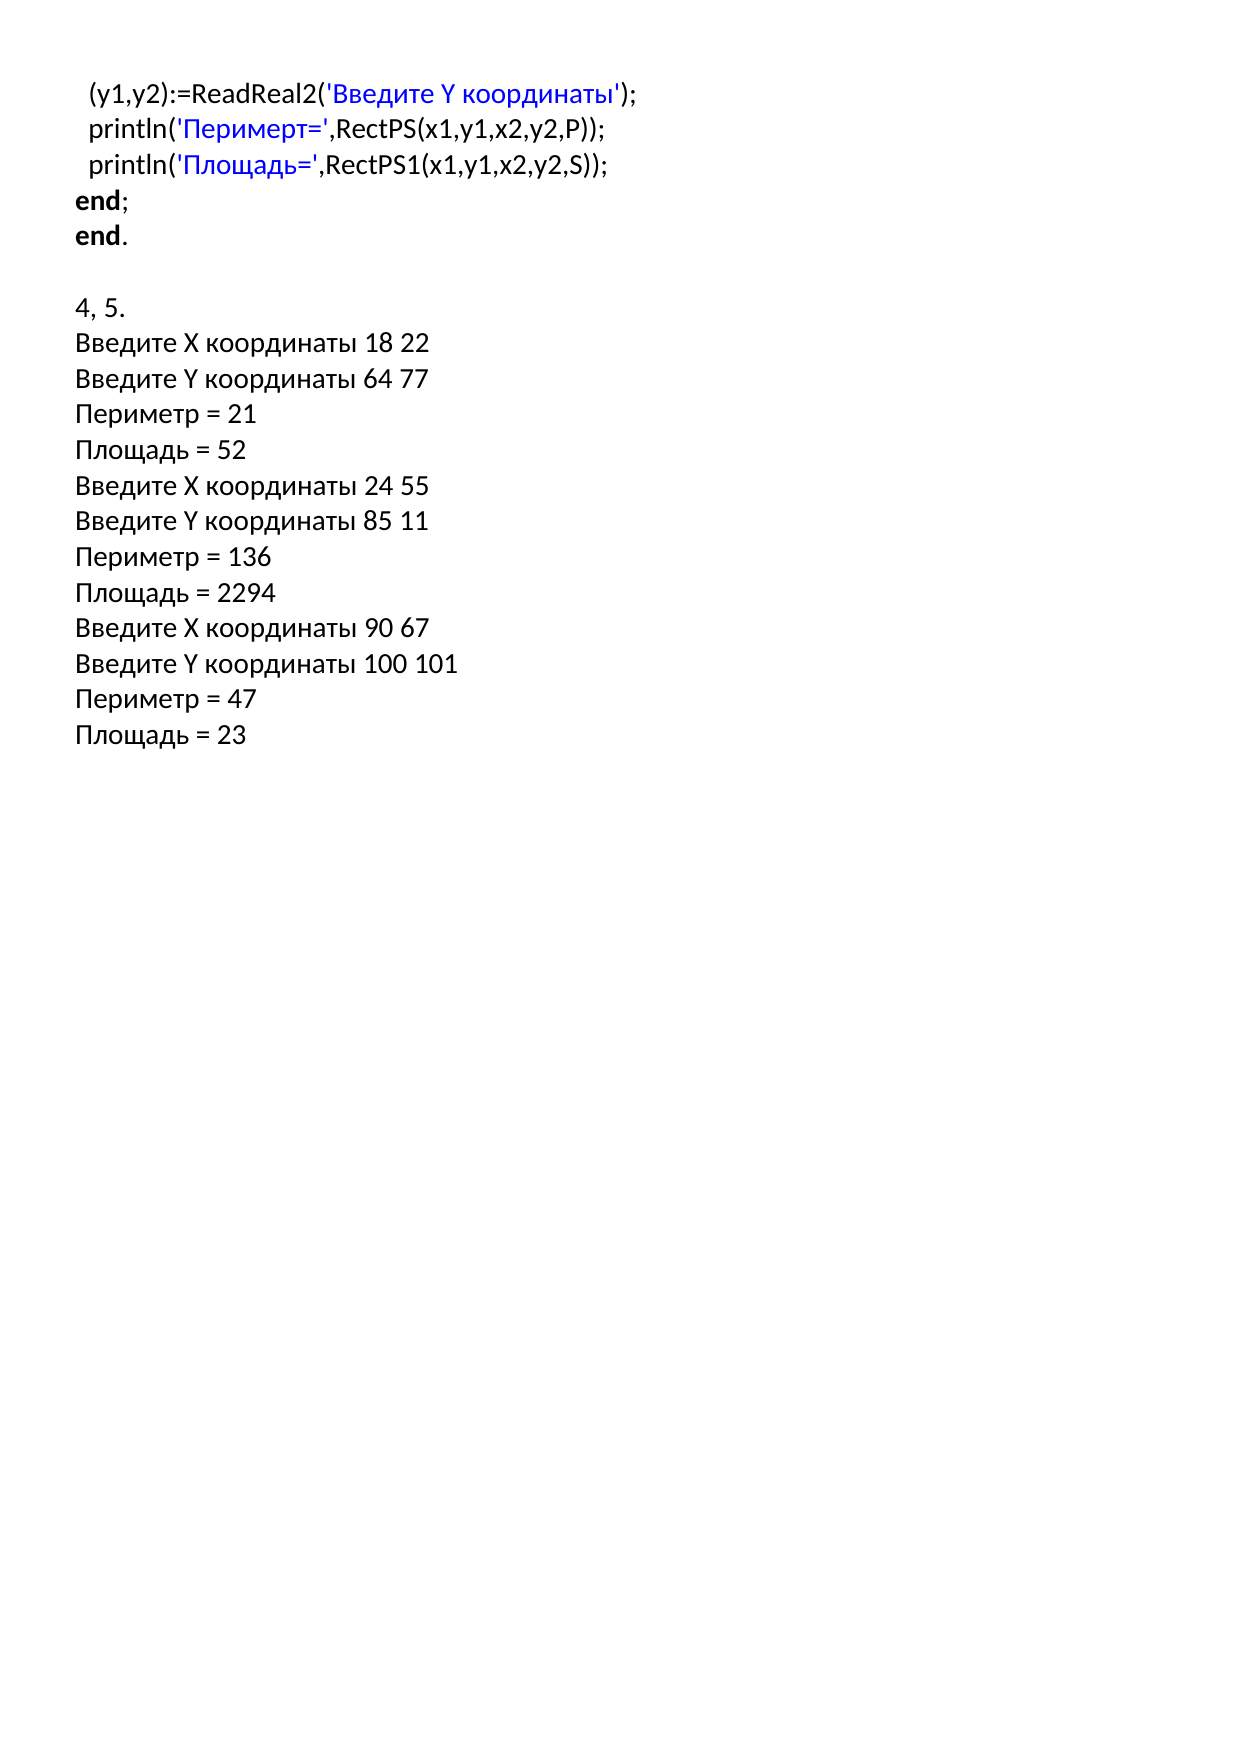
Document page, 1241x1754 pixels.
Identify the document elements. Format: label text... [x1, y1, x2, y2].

text Площадь = 23 [75, 716, 1165, 752]
text Введите Y координаты 100 101 [75, 645, 1165, 681]
text end; [75, 182, 1165, 217]
text end. [75, 217, 1165, 253]
text Периметр = 21 [75, 396, 1165, 431]
text println('Перимерт=',RectPS(x1,y1,x2,y2,P)); [75, 111, 1165, 146]
text println('Площадь=',RectPS1(x1,y1,x2,y2,S)); [75, 146, 1165, 182]
text Введите Y координаты 85 11 [75, 502, 1165, 538]
text Введите X координаты 24 55 [75, 467, 1165, 502]
text Введите Y координаты 64 77 [75, 360, 1165, 396]
text Периметр = 47 [75, 681, 1165, 716]
text 4, 5. [75, 289, 1165, 324]
text (y1,y2):=ReadReal2('Введите Y координаты'); [75, 75, 1165, 111]
text Введите X координаты 18 22 [75, 324, 1165, 360]
text Периметр = 136 [75, 538, 1165, 574]
text Введите X координаты 90 67 [75, 609, 1165, 645]
text Площадь = 52 [75, 431, 1165, 467]
text Площадь = 2294 [75, 574, 1165, 609]
